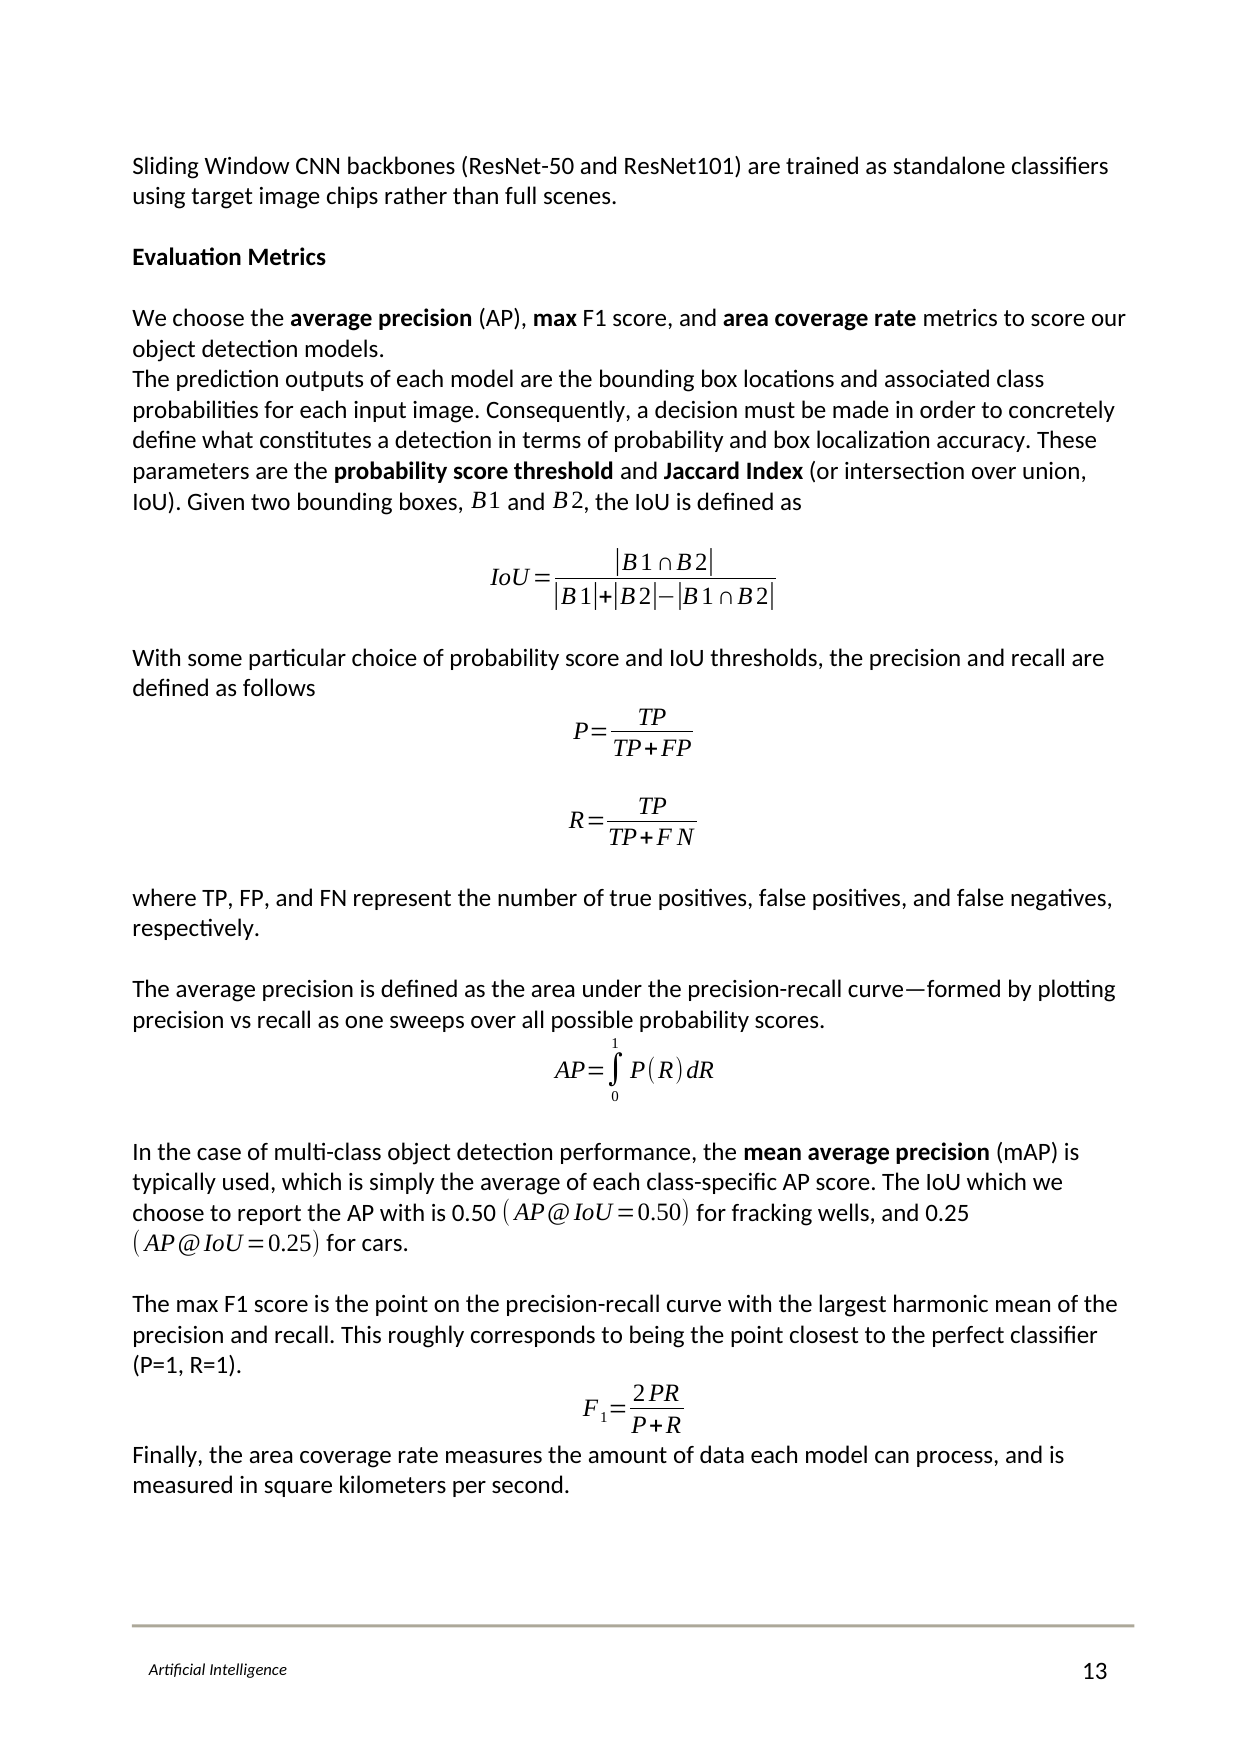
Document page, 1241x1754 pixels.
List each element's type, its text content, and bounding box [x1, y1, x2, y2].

text where TP, FP, and FN represent the number of true positives, false positives, and false negatives, respectively. [132, 882, 1134, 943]
text In the case of multi-class object detection performance, the mean average precision (mAP) is typically used, which is simply the average of each class-specific AP score. The IoU which we choose to report the AP with is 0.50 for fracking wells, and 0.25 for cars. [132, 1136, 1134, 1258]
text Finally, the area coverage rate measures the amount of data each model can process, and is measured in square kilometers per second. [132, 1439, 1134, 1500]
text Sliding Window CNN backbones (ResNet-50 and ResNet101) are trained as standalone classifiers using target image chips rather than full scenes. [132, 150, 1134, 211]
text The max F1 score is the point on the precision-recall curve with the largest harmonic mean of the precision and recall. This roughly corresponds to being the point closest to the perfect classifier (P=1, R=1). [132, 1288, 1134, 1380]
text The prediction outputs of each model are the bounding box locations and associated class probabilities for each input image. Consequently, a decision must be made in order to concretely define what constitutes a detection in terms of probability and box localization accuracy. These parameters are the probability score threshold and Jaccard Index (or intersection over union, IoU). Given two bounding boxes, and , the IoU is defined as [132, 364, 1134, 516]
text Evaluation Metrics [132, 242, 1134, 272]
text We choose the average precision (AP), max F1 score, and area coverage rate metrics to score our object detection models. [132, 303, 1134, 364]
text With some particular choice of probability score and IoU thresholds, the precision and recall are defined as follows [132, 642, 1134, 703]
text The average precision is defined as the area under the precision-recall curve—formed by plotting precision vs recall as one sweeps over all possible probability scores. [132, 973, 1134, 1034]
